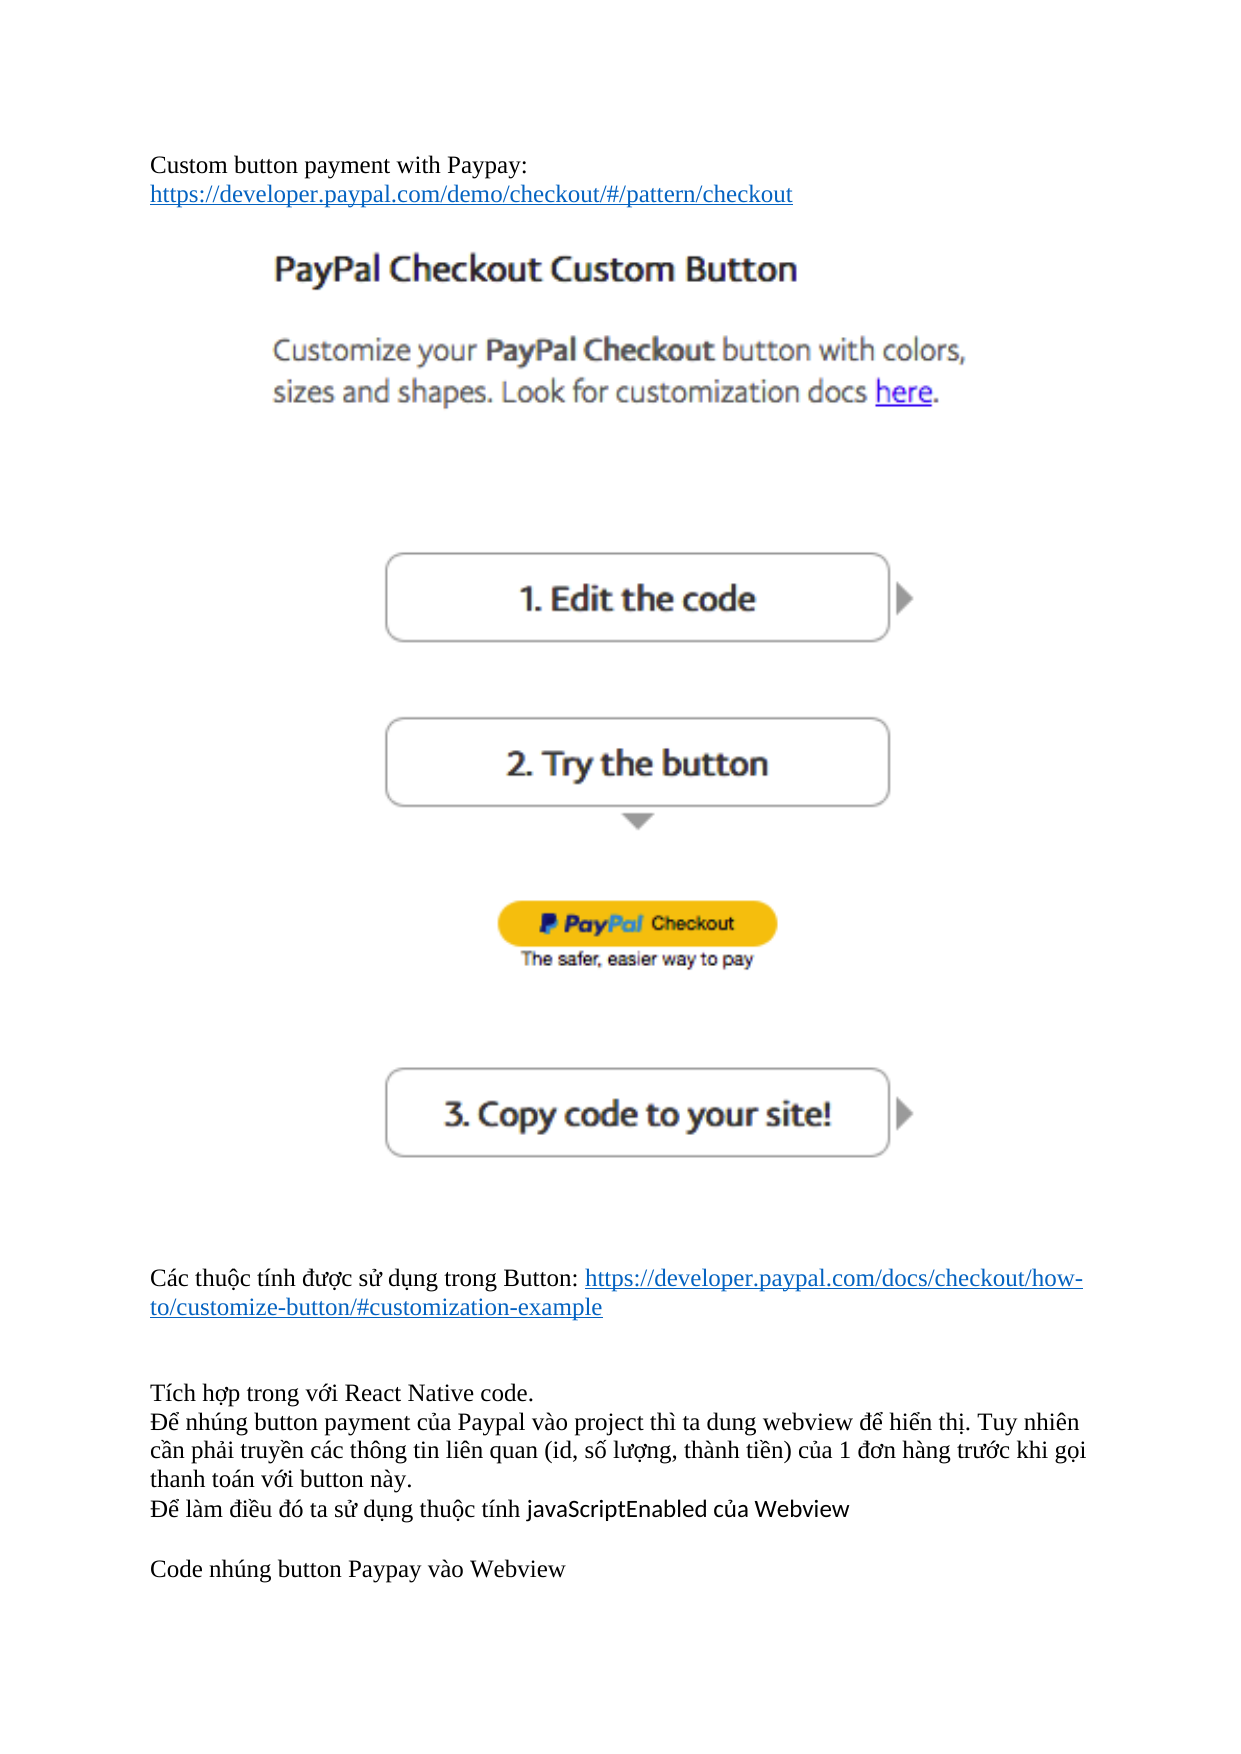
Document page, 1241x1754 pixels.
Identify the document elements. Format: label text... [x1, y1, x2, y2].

text Để nhúng button payment của Paypal vào project thì ta dung webview để hiển thị. Tuy nhiên cần phải truyền các thông tin liên quan (id, số lượng, thành tiền) của 1 đơn hàng trước khi gọi thanh toán với button này. [150, 1407, 1090, 1493]
text Tích hợp trong với React Native code. [150, 1378, 1090, 1407]
text Các thuộc tính được sử dụng trong Button: https://developer.paypal.com/docs/checkout/how-to/customize-button/#customization-example [150, 1263, 1090, 1320]
picture [244, 236, 997, 1235]
text Custom button payment with Paypay: https://developer.paypal.com/demo/checkout/#/pattern/checkout [150, 150, 1090, 207]
text Để làm điều đó ta sử dụng thuộc tính javaScriptEnabled của Webview [150, 1493, 1090, 1523]
text Code nhúng button Paypay vào Webview [150, 1554, 1090, 1583]
